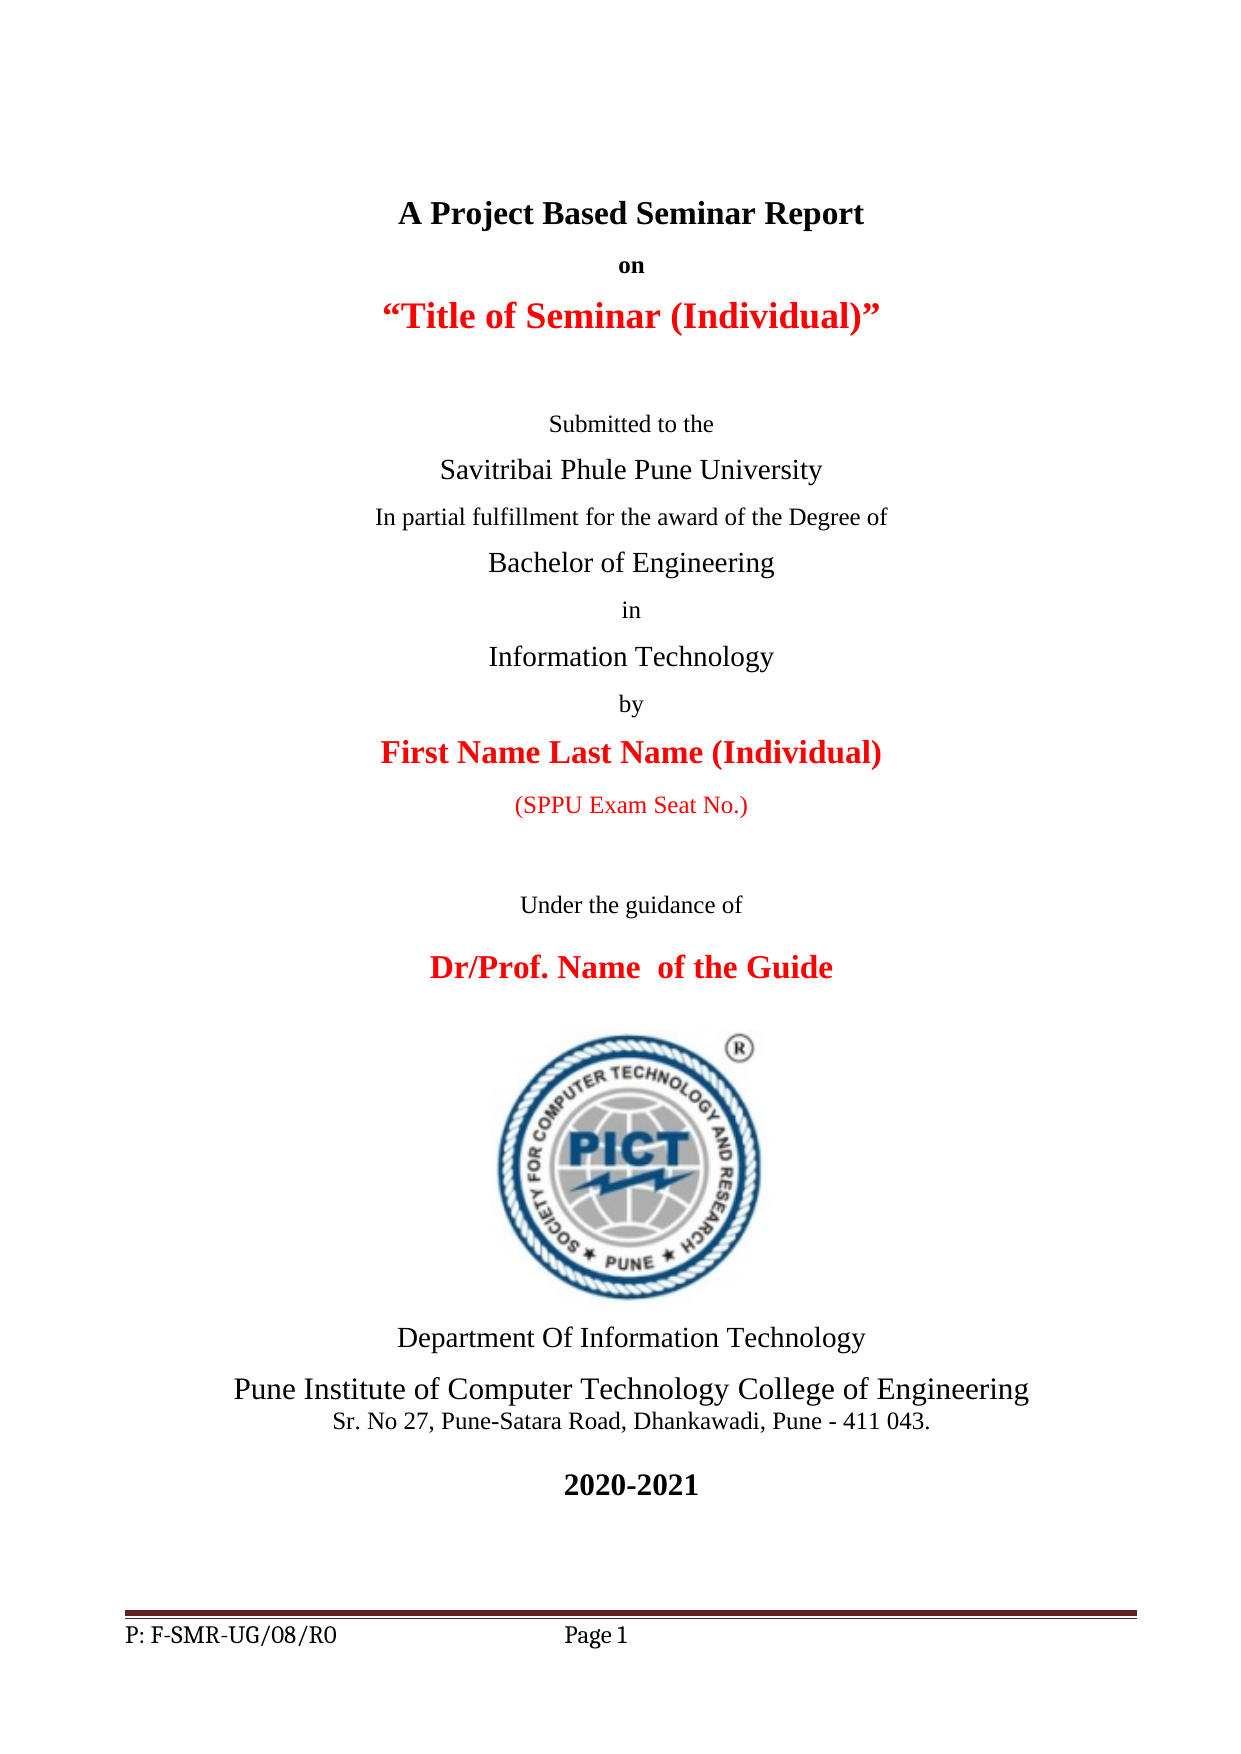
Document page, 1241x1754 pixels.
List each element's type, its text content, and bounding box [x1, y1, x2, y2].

text Department Of Information Technology [125, 1320, 1137, 1353]
text Sr. No 27, Pune-Satara Road, Dhankawadi, Pune - 411 043. [125, 1406, 1137, 1435]
text in [125, 596, 1137, 624]
text Pune Institute of Computer Technology College of Engineering [125, 1370, 1137, 1406]
text A Project Based Seminar Report [125, 193, 1137, 231]
text by [125, 689, 1137, 718]
text on [125, 251, 1137, 279]
text 2020-2021 [125, 1466, 1137, 1502]
picture [490, 1029, 772, 1306]
text Submitted to the [125, 409, 1137, 437]
text (SPPU Exam Seat No.) [125, 790, 1137, 818]
text Information Technology [125, 639, 1137, 672]
text “Title of Seminar (Individual)” [125, 294, 1137, 337]
text Under the guidance of [125, 890, 1137, 919]
text Savitribai Phule Pune University [125, 452, 1137, 485]
text Dr/Prof. Name of the Guide [125, 948, 1137, 986]
text In partial fulfillment for the award of the Degree of [125, 502, 1137, 531]
text First Name Last Name (Individual) [125, 732, 1137, 771]
text Bachelor of Engineering [125, 545, 1137, 579]
